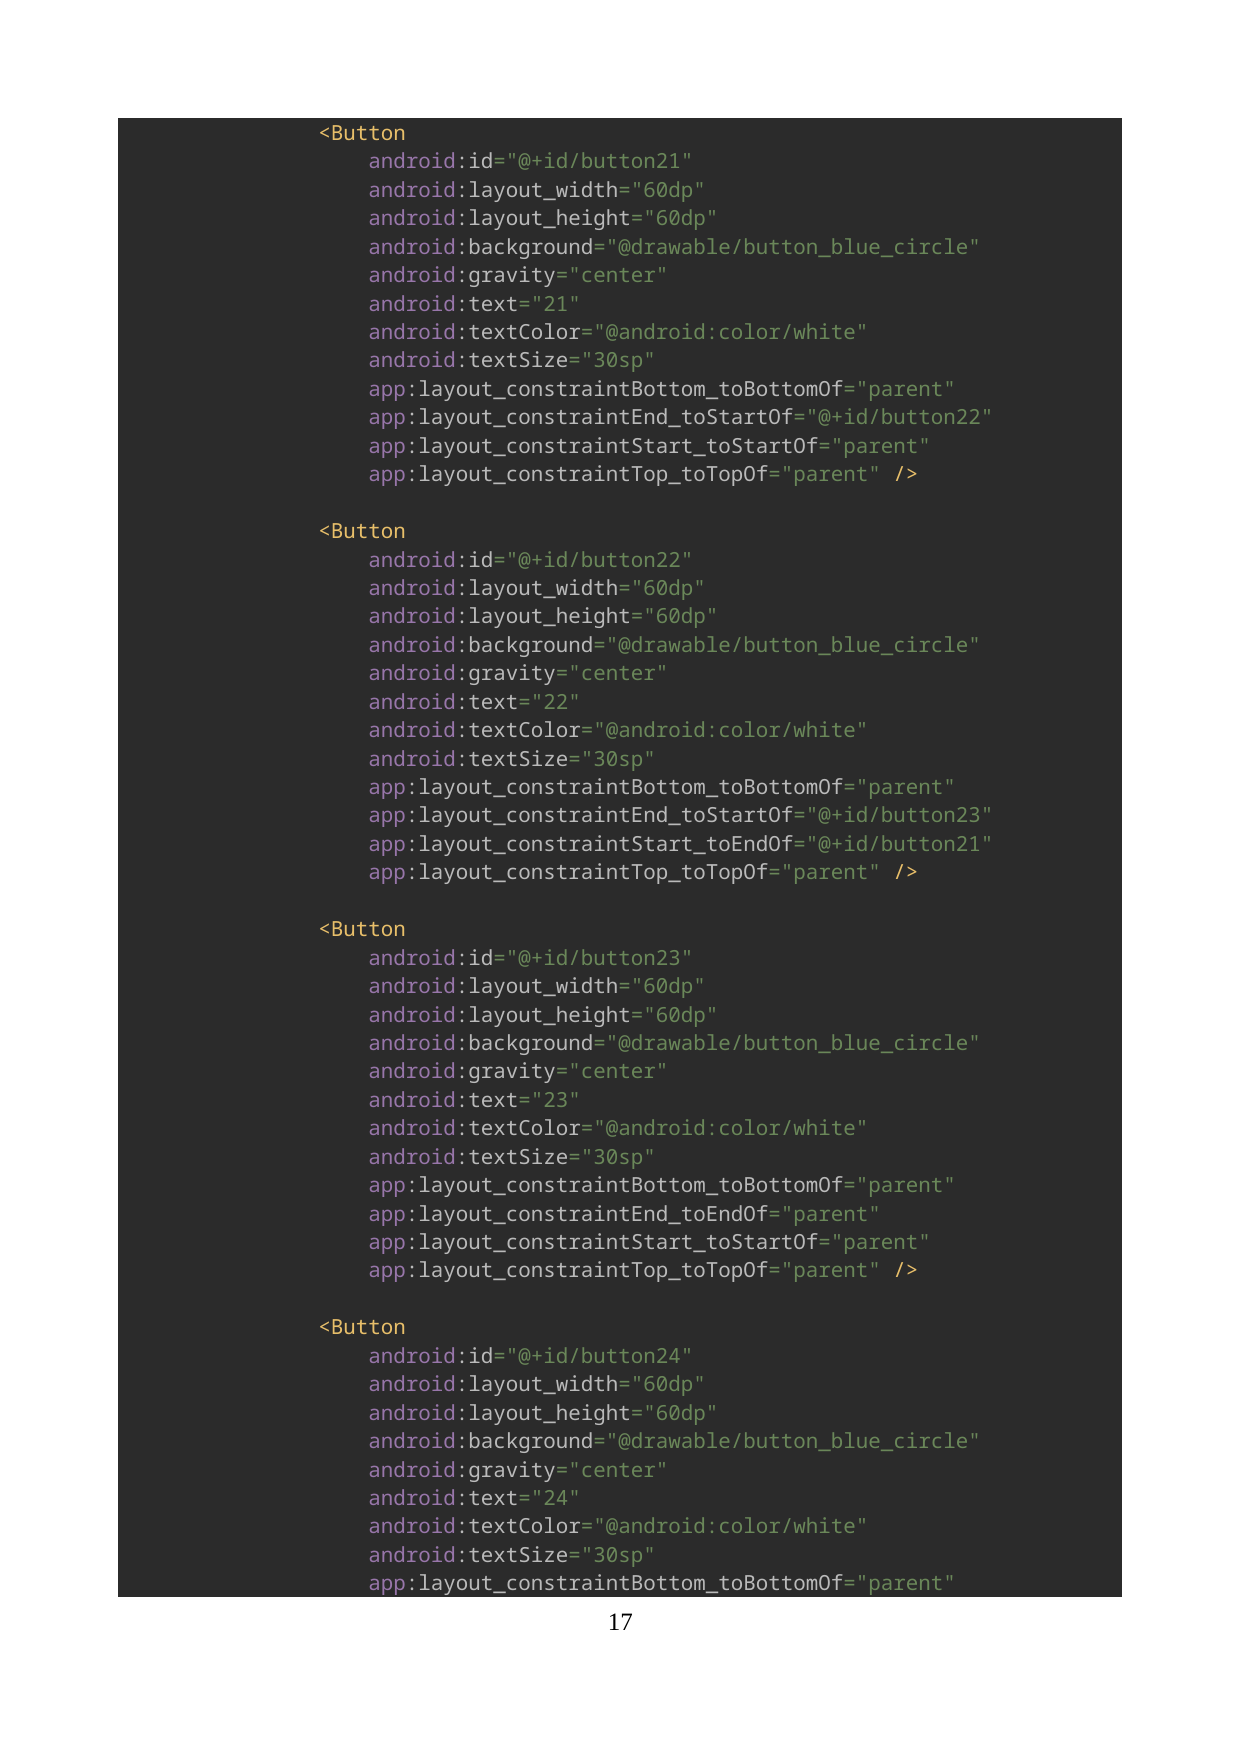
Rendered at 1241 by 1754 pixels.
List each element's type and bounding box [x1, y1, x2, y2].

text [118, 118, 1122, 1597]
